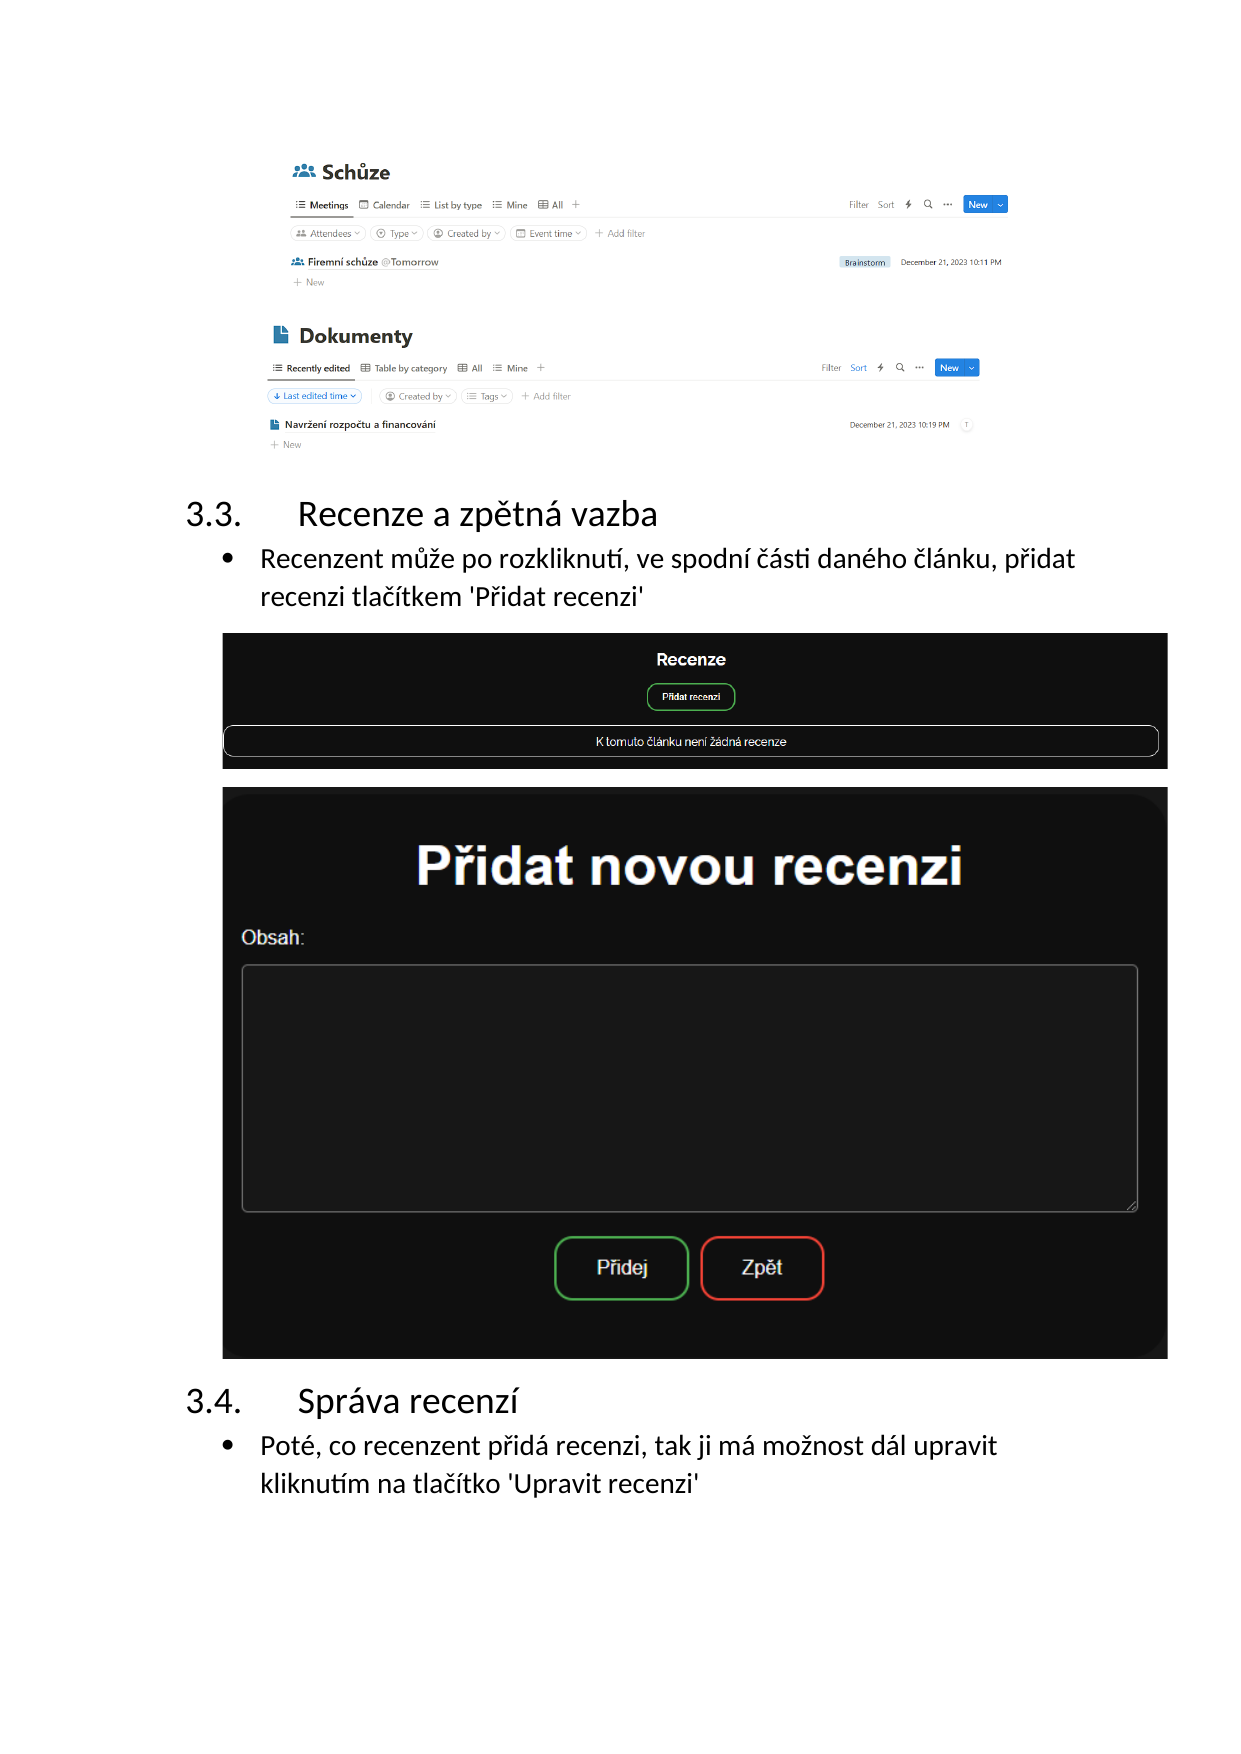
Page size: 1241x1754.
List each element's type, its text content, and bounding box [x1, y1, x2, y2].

list Recenzent může po rozkliknutí, ve spodní části daného článku, přidat recenzi tlačítkem 'Přidat recenzi' [223, 540, 1093, 614]
subtitle Správa recenzí [185, 1377, 1093, 1423]
picture [260, 315, 1041, 472]
picture [260, 147, 1038, 314]
picture [222, 787, 1168, 1359]
list Poté, co recenzent přidá recenzi, tak ji má možnost dál upravit kliknutím na tlačítko 'Upravit recenzi' [223, 1427, 1093, 1501]
picture [222, 633, 1168, 769]
subtitle Recenze a zpětná vazba [185, 490, 1093, 536]
